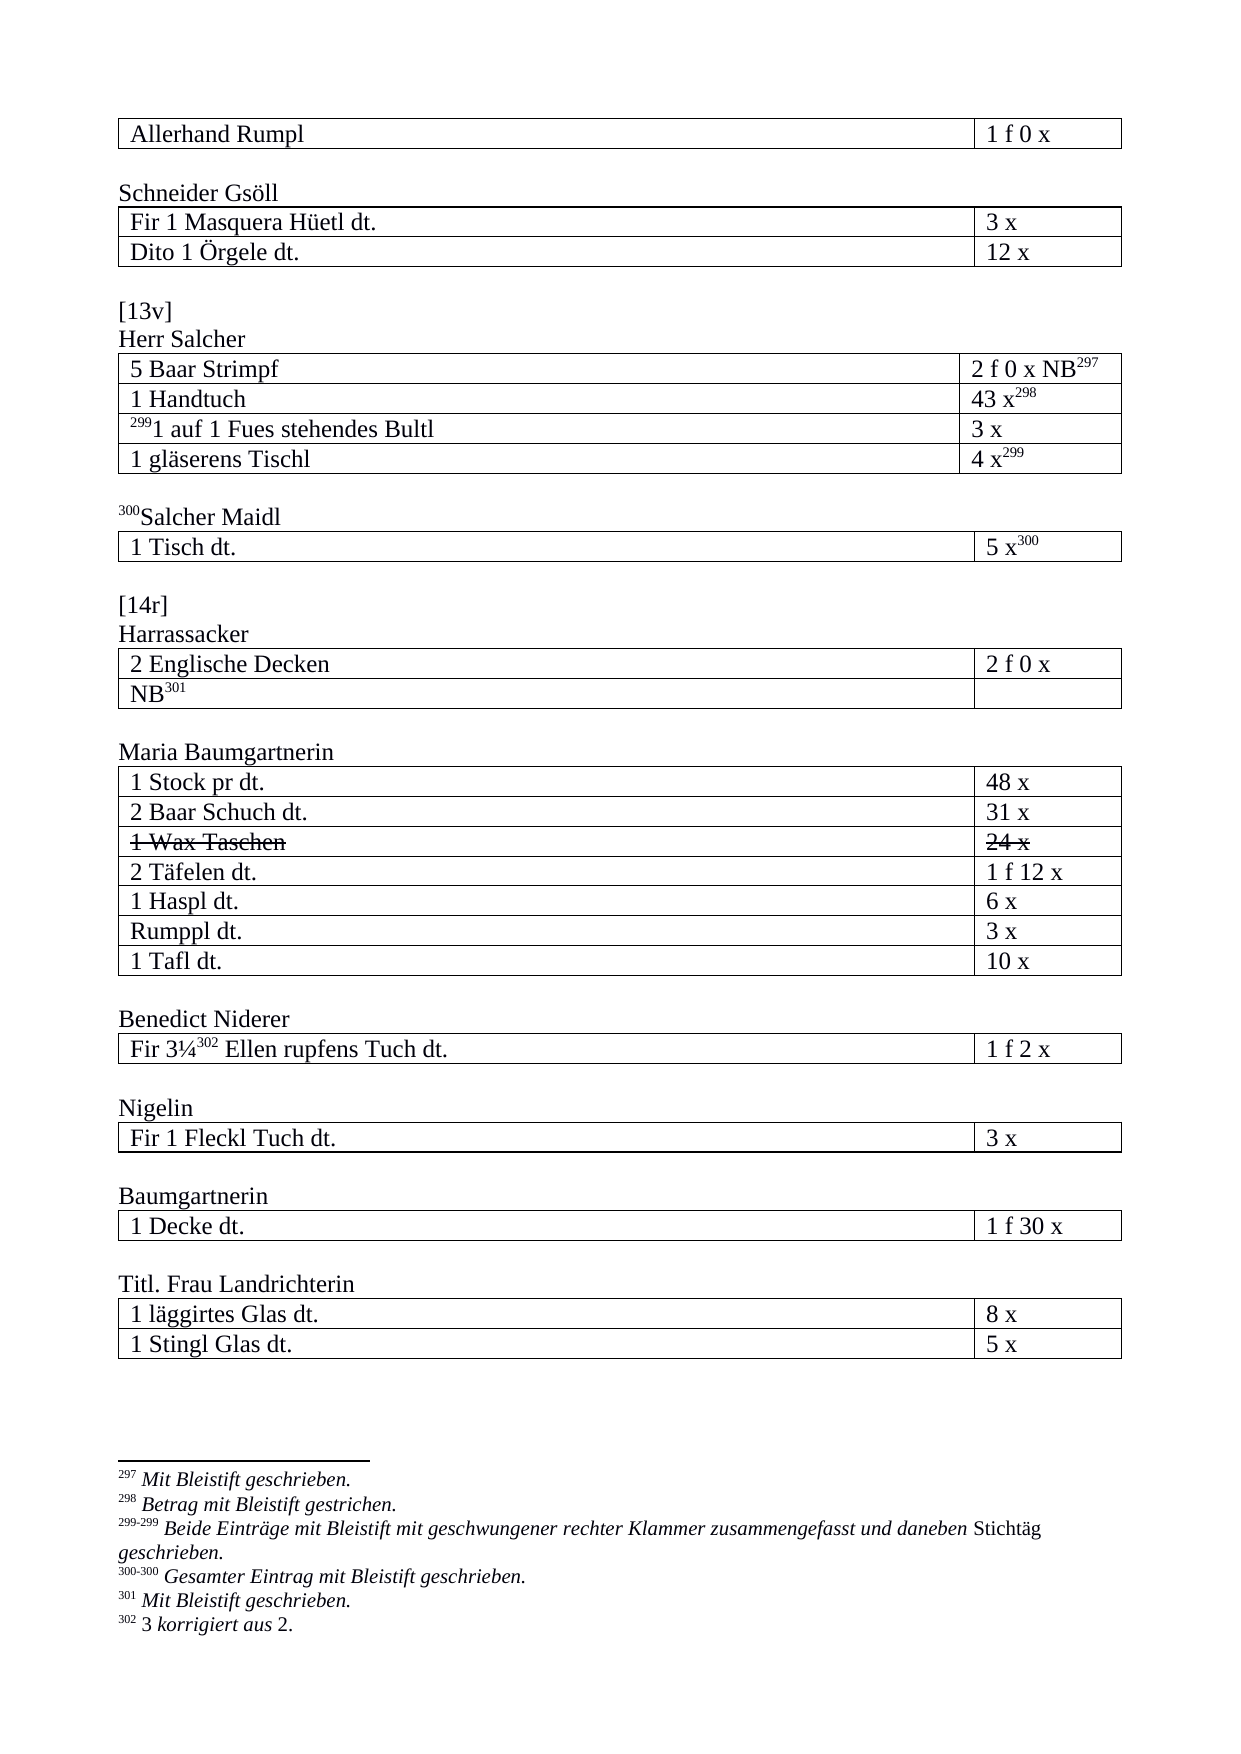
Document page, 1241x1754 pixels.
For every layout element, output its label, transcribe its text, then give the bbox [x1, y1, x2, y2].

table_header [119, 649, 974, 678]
text [13v] [118, 296, 1122, 324]
text Benedict Niderer [118, 1004, 1122, 1033]
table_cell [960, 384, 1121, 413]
text Harrassacker [118, 619, 1122, 648]
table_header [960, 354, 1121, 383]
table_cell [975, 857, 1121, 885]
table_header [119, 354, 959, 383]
text Salcher Maidl [118, 502, 1122, 531]
text Nigelin [118, 1093, 1122, 1122]
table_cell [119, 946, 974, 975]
text Baumgartnerin [118, 1181, 1122, 1210]
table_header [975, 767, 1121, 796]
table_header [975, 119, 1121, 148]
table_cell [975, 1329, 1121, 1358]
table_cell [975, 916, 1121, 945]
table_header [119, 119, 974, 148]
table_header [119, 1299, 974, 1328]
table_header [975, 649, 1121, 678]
text [14r] [118, 591, 1122, 619]
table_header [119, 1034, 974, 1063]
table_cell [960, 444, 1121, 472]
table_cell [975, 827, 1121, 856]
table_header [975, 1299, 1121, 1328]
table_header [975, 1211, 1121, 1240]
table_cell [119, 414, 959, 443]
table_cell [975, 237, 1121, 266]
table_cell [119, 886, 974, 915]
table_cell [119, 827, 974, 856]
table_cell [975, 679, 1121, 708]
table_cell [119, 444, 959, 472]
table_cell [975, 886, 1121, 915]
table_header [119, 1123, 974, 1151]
text Herr Salcher [118, 324, 1122, 353]
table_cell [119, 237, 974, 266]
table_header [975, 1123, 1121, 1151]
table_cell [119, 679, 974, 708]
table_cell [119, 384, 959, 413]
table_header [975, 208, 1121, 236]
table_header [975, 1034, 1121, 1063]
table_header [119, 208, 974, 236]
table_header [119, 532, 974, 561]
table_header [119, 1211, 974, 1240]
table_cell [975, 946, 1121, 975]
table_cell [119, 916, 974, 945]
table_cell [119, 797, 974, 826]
text Titl. Frau Landrichterin [118, 1269, 1122, 1298]
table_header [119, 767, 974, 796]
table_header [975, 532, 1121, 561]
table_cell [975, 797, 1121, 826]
text Schneider Gsöll [118, 178, 1122, 206]
text Maria Baumgartnerin [118, 737, 1122, 766]
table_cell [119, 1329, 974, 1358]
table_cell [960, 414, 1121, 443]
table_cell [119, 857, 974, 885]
